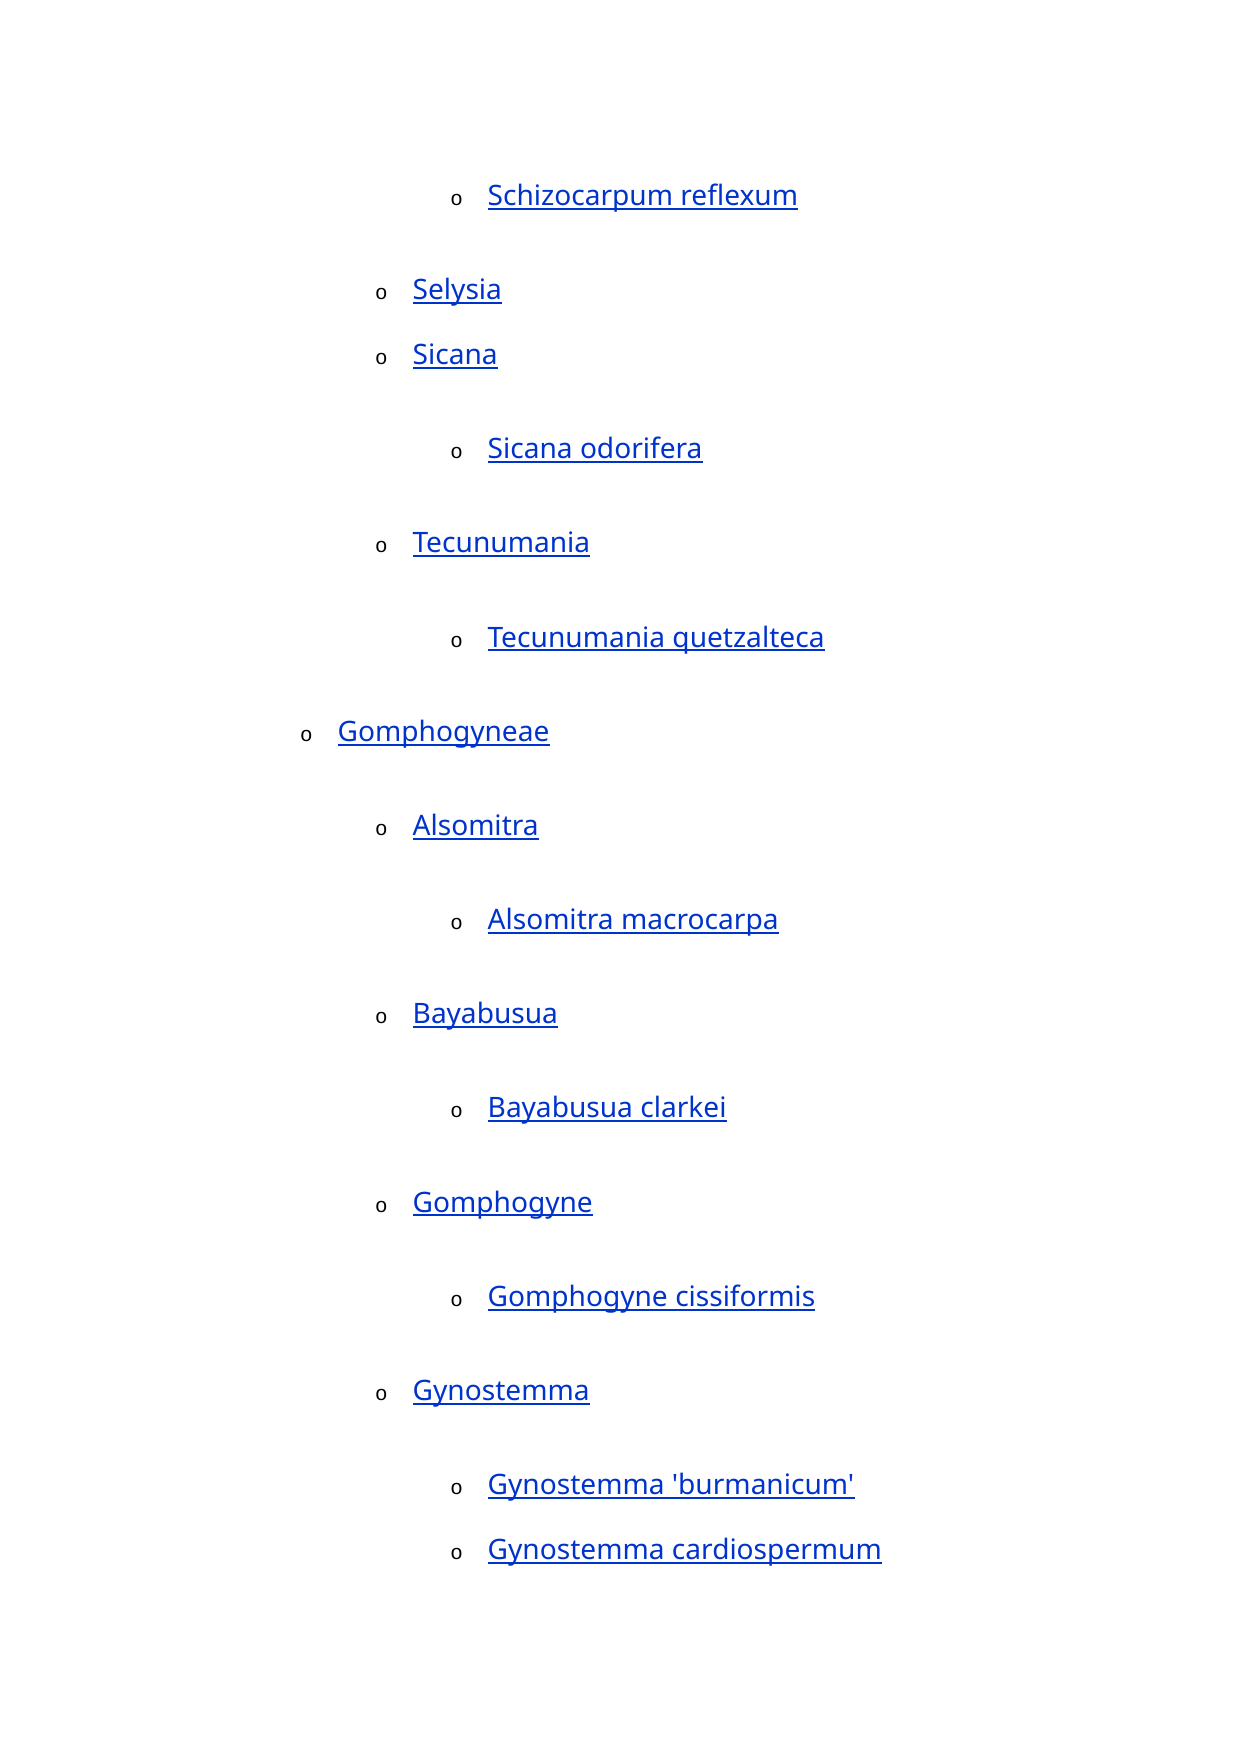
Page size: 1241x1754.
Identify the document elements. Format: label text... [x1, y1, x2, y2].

list Selysia [375, 256, 1053, 321]
list Gomphogyne cissiformis [450, 1263, 1053, 1328]
list Alsomitra macrocarpa [450, 886, 1053, 951]
list Gynostemma cardiospermum [450, 1516, 1053, 1581]
list Alsomitra [375, 792, 1053, 857]
list Sicana [375, 321, 1053, 386]
list Gomphogyne [375, 1169, 1053, 1234]
list Gynostemma [375, 1357, 1053, 1422]
list Bayabusua [375, 980, 1053, 1045]
list Bayabusua clarkei [450, 1074, 1053, 1139]
list Tecunumania [375, 509, 1053, 574]
list Sicana odorifera [450, 415, 1053, 480]
list Tecunumania quetzalteca [450, 604, 1053, 669]
list Schizocarpum reflexum [450, 162, 1053, 227]
list Gynostemma 'burmanicum' [450, 1451, 1053, 1516]
list Gomphogyneae [300, 698, 1053, 763]
